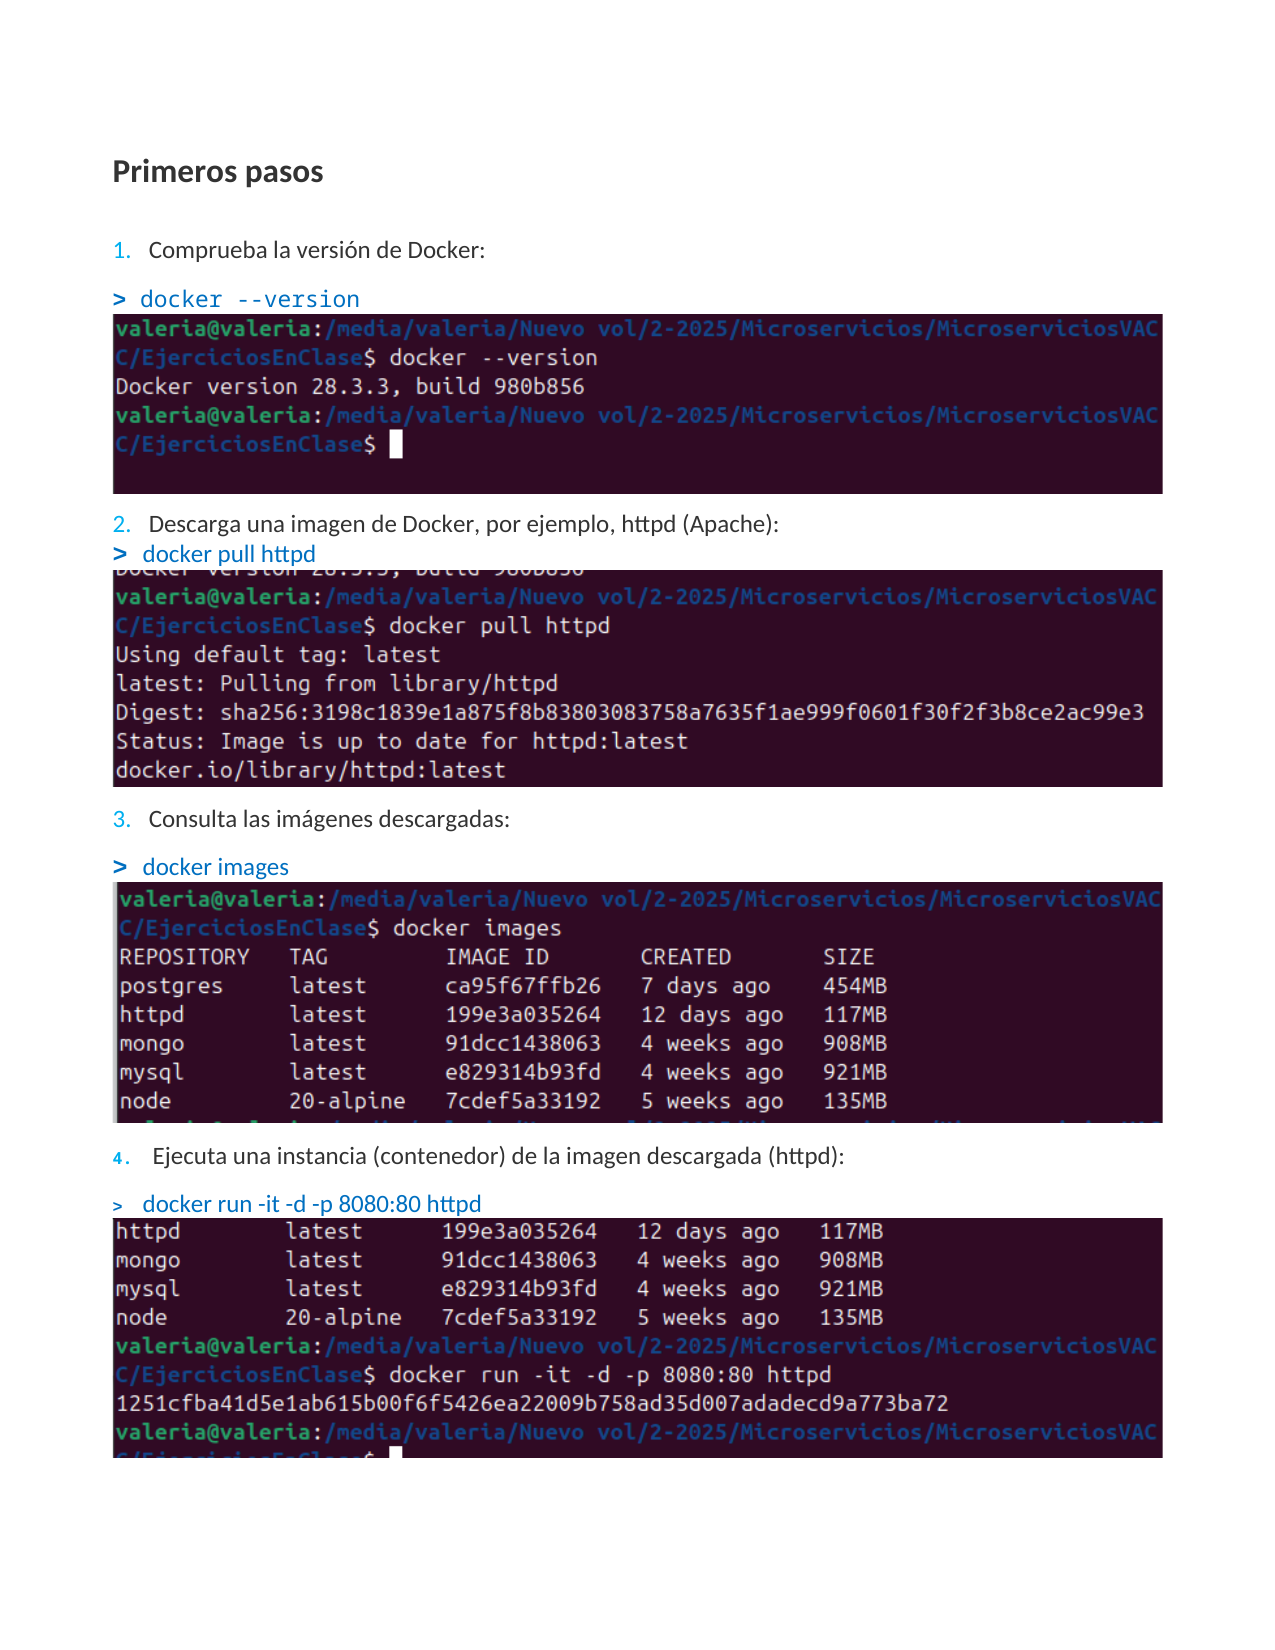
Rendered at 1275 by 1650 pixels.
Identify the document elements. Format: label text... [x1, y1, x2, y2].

text 2. Descarga una imagen de Docker, por ejemplo, httpd (Apache): [112, 508, 1162, 538]
text > docker images [112, 851, 1162, 882]
picture [112, 1218, 1163, 1458]
text > docker pull httpd [112, 538, 1162, 570]
text 3. Consulta las imágenes descargadas: [112, 803, 1162, 834]
text 4. Ejecuta una instancia (contenedor) de la imagen descargada (httpd): [112, 1140, 1162, 1170]
text Primeros pasos [112, 150, 1162, 191]
picture [112, 314, 1163, 494]
picture [112, 570, 1163, 787]
text > docker run -it -d -p 8080:80 httpd [112, 1188, 1162, 1218]
text 1. Comprueba la versión de Docker: [112, 234, 1162, 265]
picture [112, 882, 1163, 1123]
text > docker --version [112, 283, 1162, 314]
